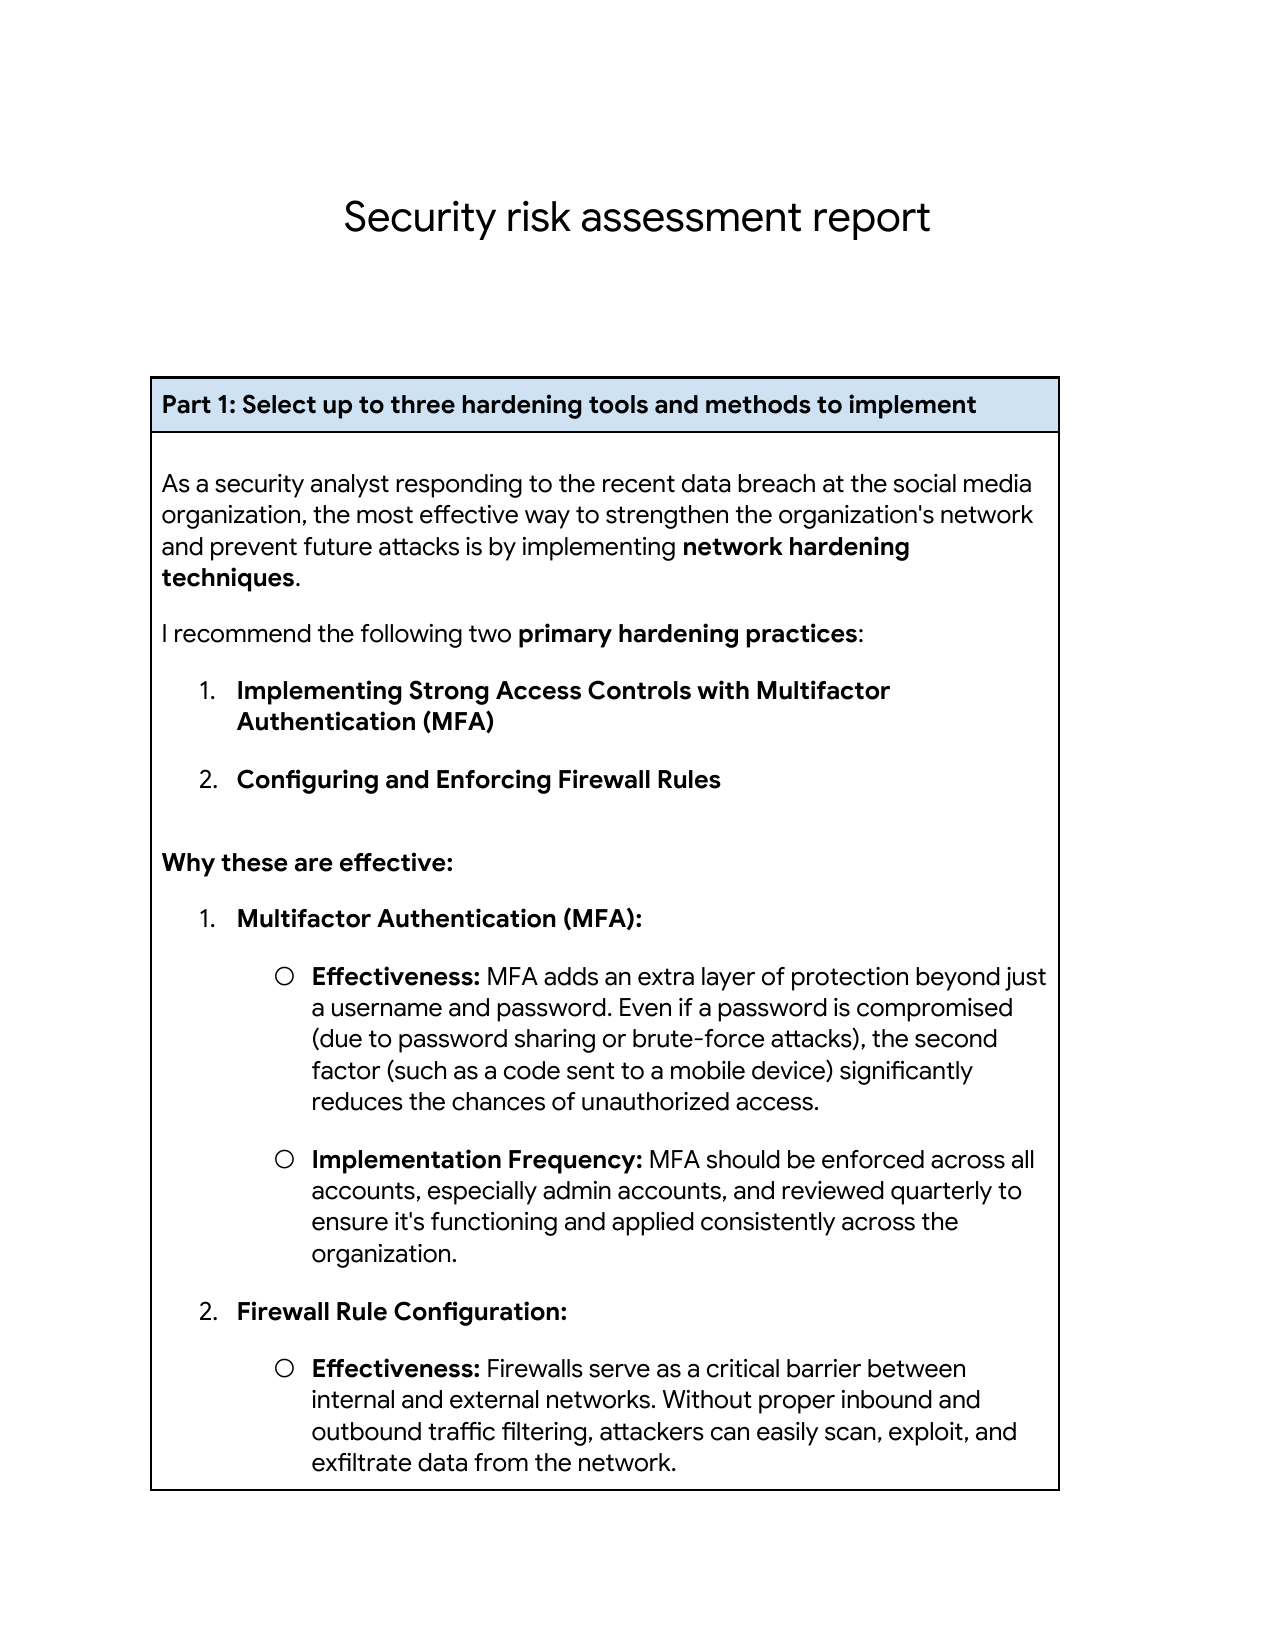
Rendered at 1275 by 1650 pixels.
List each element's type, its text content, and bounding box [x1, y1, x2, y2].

subtitle Security risk assessment report [150, 192, 1125, 244]
table_header Part 1: Select up to three hardening tools and methods to implement [152, 379, 1058, 431]
table_cell As a security analyst responding to the recent data breach at the social media organization, the most effective way to strengthen the organization's network and prevent future attacks is by implementing network hardening techniques. I recommend the following two primary hardening practices: Implementing Strong Access Controls with Multifactor Authentication (MFA) Configuring and Enforcing Firewall Rules Why these are effective: Multifactor Authentication (MFA): Effectiveness: MFA adds an extra layer of protection beyond just a username and password. Even if a password is compromised (due to password sharing or brute-force attacks), the second factor (such as a code sent to a mobile device) significantly reduces the chances of unauthorized access. Implementation Frequency: MFA should be enforced across all accounts, especially admin accounts, and reviewed quarterly to ensure it's functioning and applied consistently across the organization. Firewall Rule Configuration: Effectiveness: Firewalls serve as a critical barrier between internal and external networks. Without proper inbound and outbound traffic filtering, attackers can easily scan, exploit, and exfiltrate data from the network. Implementation Frequency: Firewall rules should be set based on the principle of least privilege (only allow what is necessary) and reviewed monthly or after any major network changes. These practices reduce the surface area for attacks and help contain any intrusion that might still occur. [152, 433, 1058, 1489]
